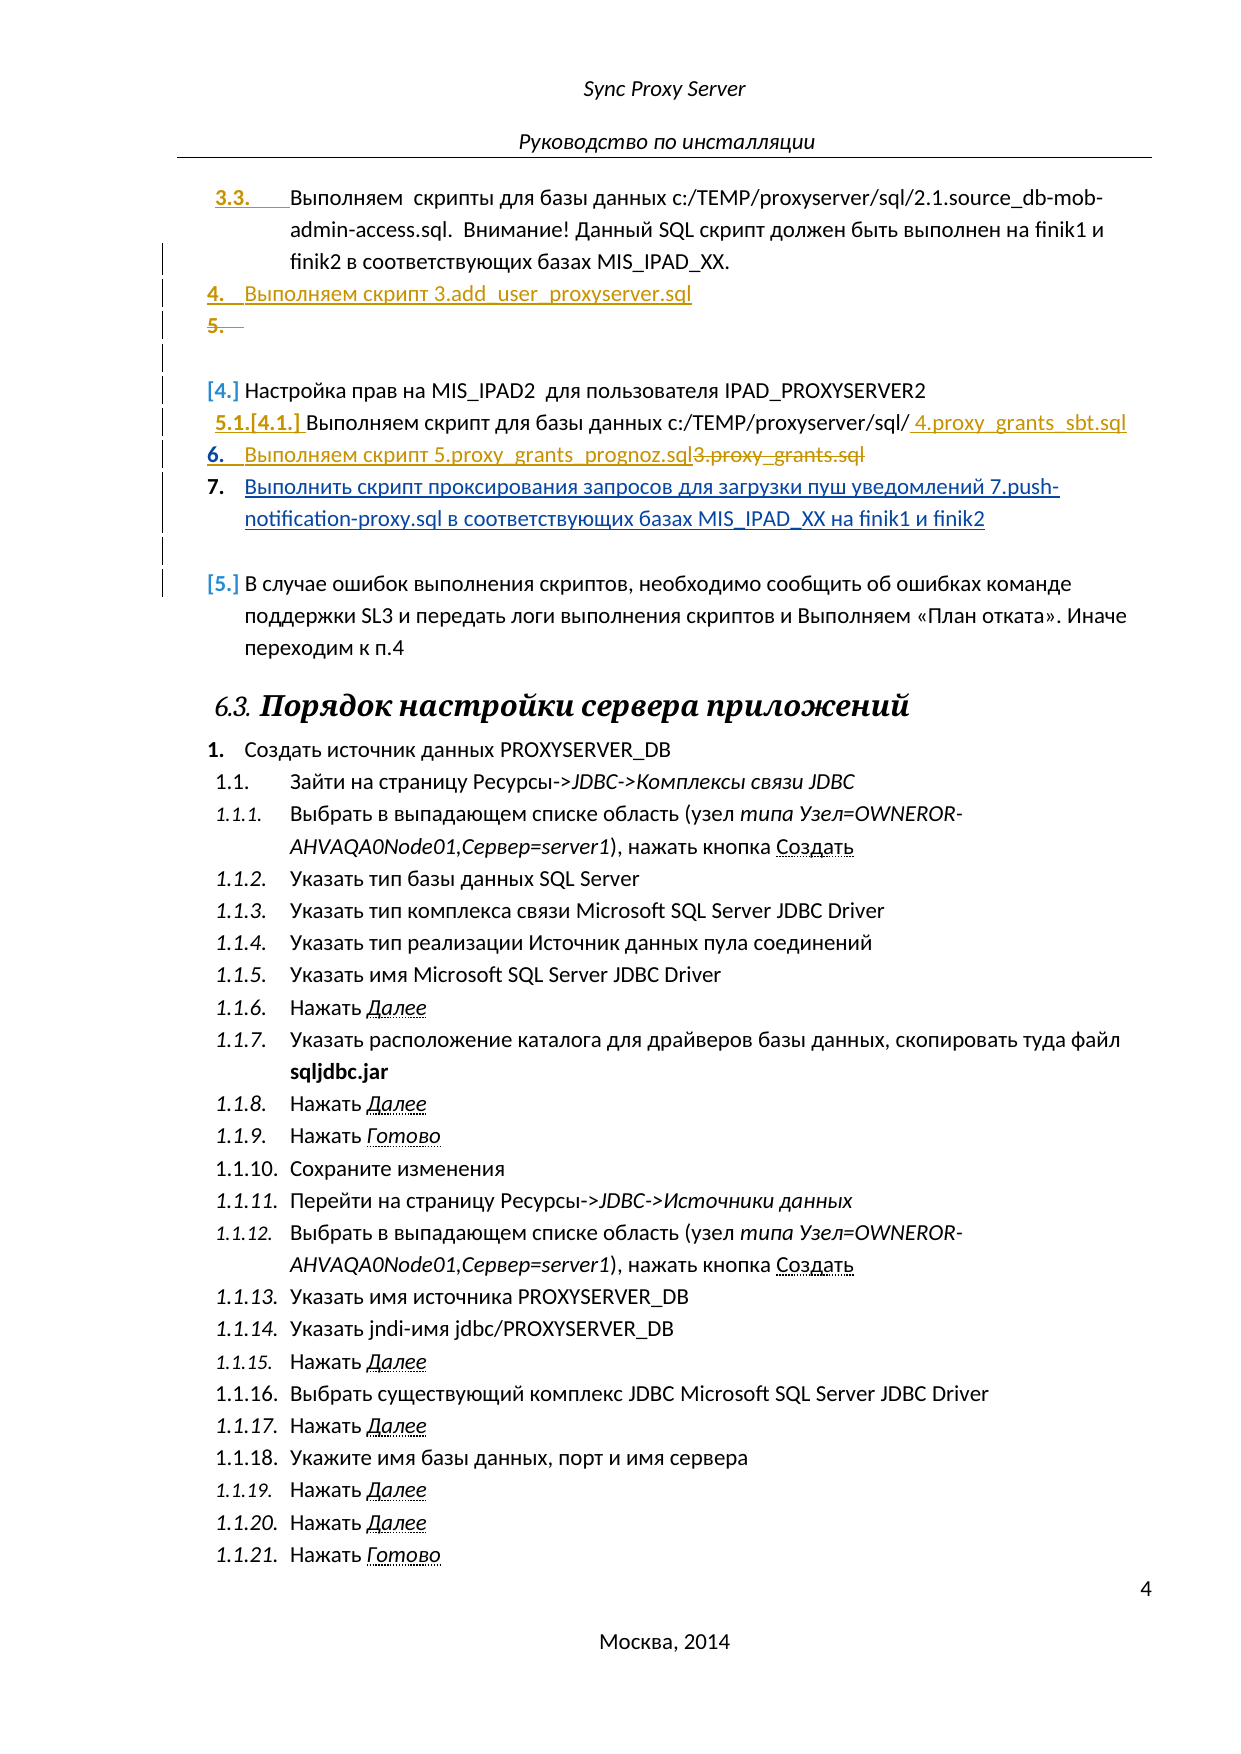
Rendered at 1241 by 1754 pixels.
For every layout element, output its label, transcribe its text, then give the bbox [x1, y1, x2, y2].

list Указать тип базы данных SQL Server [215, 864, 1152, 892]
list Указать имя источника PROXYSERVER_DB [215, 1282, 1152, 1310]
list Настройка прав на MIS_IPAD2 для пользователя IPAD_PROXYSERVER2 [207, 376, 1152, 404]
list Указать расположение каталога для драйверов базы данных, скопировать туда файл sqljdbc.jar [215, 1025, 1152, 1085]
list Нажать Далее [215, 1411, 1152, 1439]
list Указать имя Microsoft SQL Server JDBC Driver [215, 961, 1152, 988]
list Выполняем скрипт для базы данных c:/TEMP/proxyserver/sql/ [215, 408, 1152, 436]
list Нажать Готово [215, 1540, 1152, 1568]
list Нажать Далее [215, 1476, 1152, 1503]
list Перейти на страницу Ресурсы->JDBC->Источники данных [215, 1186, 1152, 1214]
list Указать jndi-имя jdbc/PROXYSERVER_DB [215, 1314, 1152, 1343]
list Нажать Далее [215, 993, 1152, 1021]
list В случае ошибок выполнения скриптов, необходимо сообщить об ошибках команде поддержки SL3 и передать логи выполнения скриптов и Выполняем «План отката». Иначе переходим к п.4 [207, 569, 1152, 661]
list Сохраните изменения [215, 1154, 1152, 1182]
list Зайти на страницу Ресурсы->JDBC->Комплексы связи JDBC [215, 767, 1152, 795]
list Создать источник данных PROXYSERVER_DB [207, 735, 1152, 763]
list Нажать Далее [215, 1508, 1152, 1536]
list Нажать Далее [215, 1347, 1152, 1375]
list Выполняем скрипты для базы данных c:/TEMP/proxyserver/sql/2.1.source_db-mob-admin-access.sql. Внимание! Данный SQL скрипт должен быть выполнен на finik1 и finik2 в соответствующих базах MIS_IPAD_XX. [215, 183, 1152, 275]
list Выбрать существующий комплекс JDBC Microsoft SQL Server JDBC Driver [215, 1379, 1152, 1407]
list Выбрать в выпадающем списке область (узел типа Узел=OWNEROR-AHVAQA0Node01,Сервер=server1), нажать кнопка Создать [215, 1218, 1152, 1278]
list Указать тип комплекса связи Microsoft SQL Server JDBC Driver [215, 896, 1152, 924]
list Указать тип реализации Источник данных пула соединений [215, 928, 1152, 956]
list Нажать Далее [215, 1089, 1152, 1117]
list Выбрать в выпадающем списке область (узел типа Узел=OWNEROR-AHVAQA0Node01,Сервер=server1), нажать кнопка Создать [215, 799, 1152, 860]
list Нажать Готово [215, 1121, 1152, 1149]
subtitle Порядок настройки сервера приложений [215, 690, 1152, 724]
list Укажите имя базы данных, порт и имя сервера [215, 1443, 1152, 1471]
